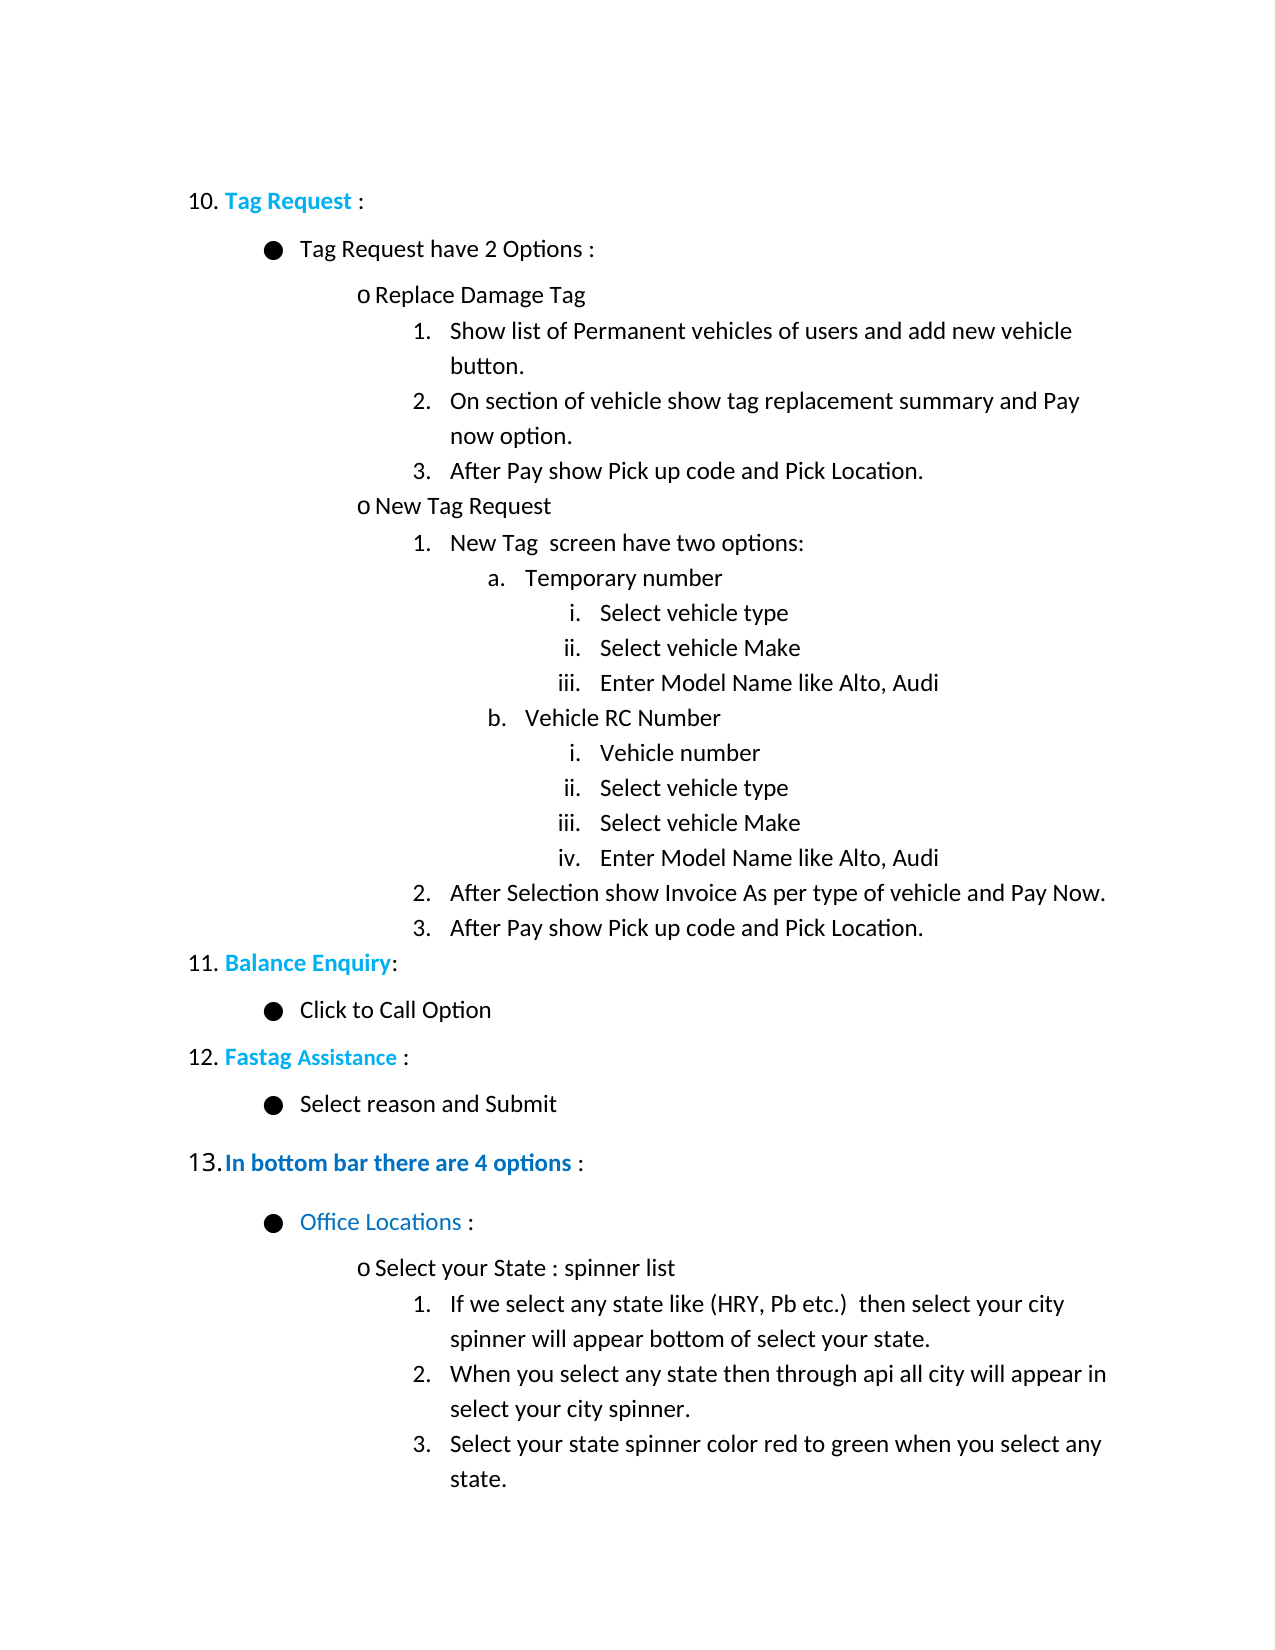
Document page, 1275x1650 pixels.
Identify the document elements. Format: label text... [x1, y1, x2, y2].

list When you select any state then through api all city will appear in select your city spinner. [412, 1359, 1125, 1424]
list Select your state spinner color red to green when you select any state. [412, 1429, 1125, 1494]
list Select vehicle Make [581, 632, 1125, 662]
list Select reason and Submit [262, 1076, 1125, 1127]
list On section of vehicle show tag replacement summary and Pay now option. [412, 385, 1125, 451]
list After Pay show Pick up code and Pick Location. [412, 912, 1125, 942]
list Enter Model Name like Alto, Audi [581, 842, 1125, 872]
list Vehicle number [581, 737, 1125, 767]
list If we select any state like (HRY, Pb etc.) then select your city spinner will appear bottom of select your state. [412, 1289, 1125, 1354]
list Select vehicle type [581, 772, 1125, 802]
list Select your State : spinner list [356, 1252, 1125, 1284]
list Enter Model Name like Alto, Audi [581, 667, 1125, 697]
list Vehicle RC Number [487, 702, 1125, 732]
list Show list of Permanent vehicles of users and add new vehicle button. [412, 315, 1125, 381]
list Click to Call Option [262, 982, 1125, 1033]
list New Tag screen have two options: [412, 527, 1125, 557]
list In bottom bar there are 4 options : [187, 1134, 1125, 1186]
list Fastag Assistance : [187, 1041, 1125, 1071]
list Tag Request : [187, 185, 1125, 216]
list Temporary number [487, 562, 1125, 592]
list Replace Damage Tag [356, 279, 1125, 311]
list Select vehicle type [581, 597, 1125, 627]
list Office Locations : [262, 1193, 1125, 1244]
list Tag Request have 2 Options : [262, 220, 1125, 271]
list New Tag Request [356, 490, 1125, 522]
list After Selection show Invoice As per type of vehicle and Pay Now. [412, 877, 1125, 907]
list After Pay show Pick up code and Pick Location. [412, 455, 1125, 486]
list Select vehicle Make [581, 807, 1125, 837]
list Balance Enquiry: [187, 947, 1125, 977]
